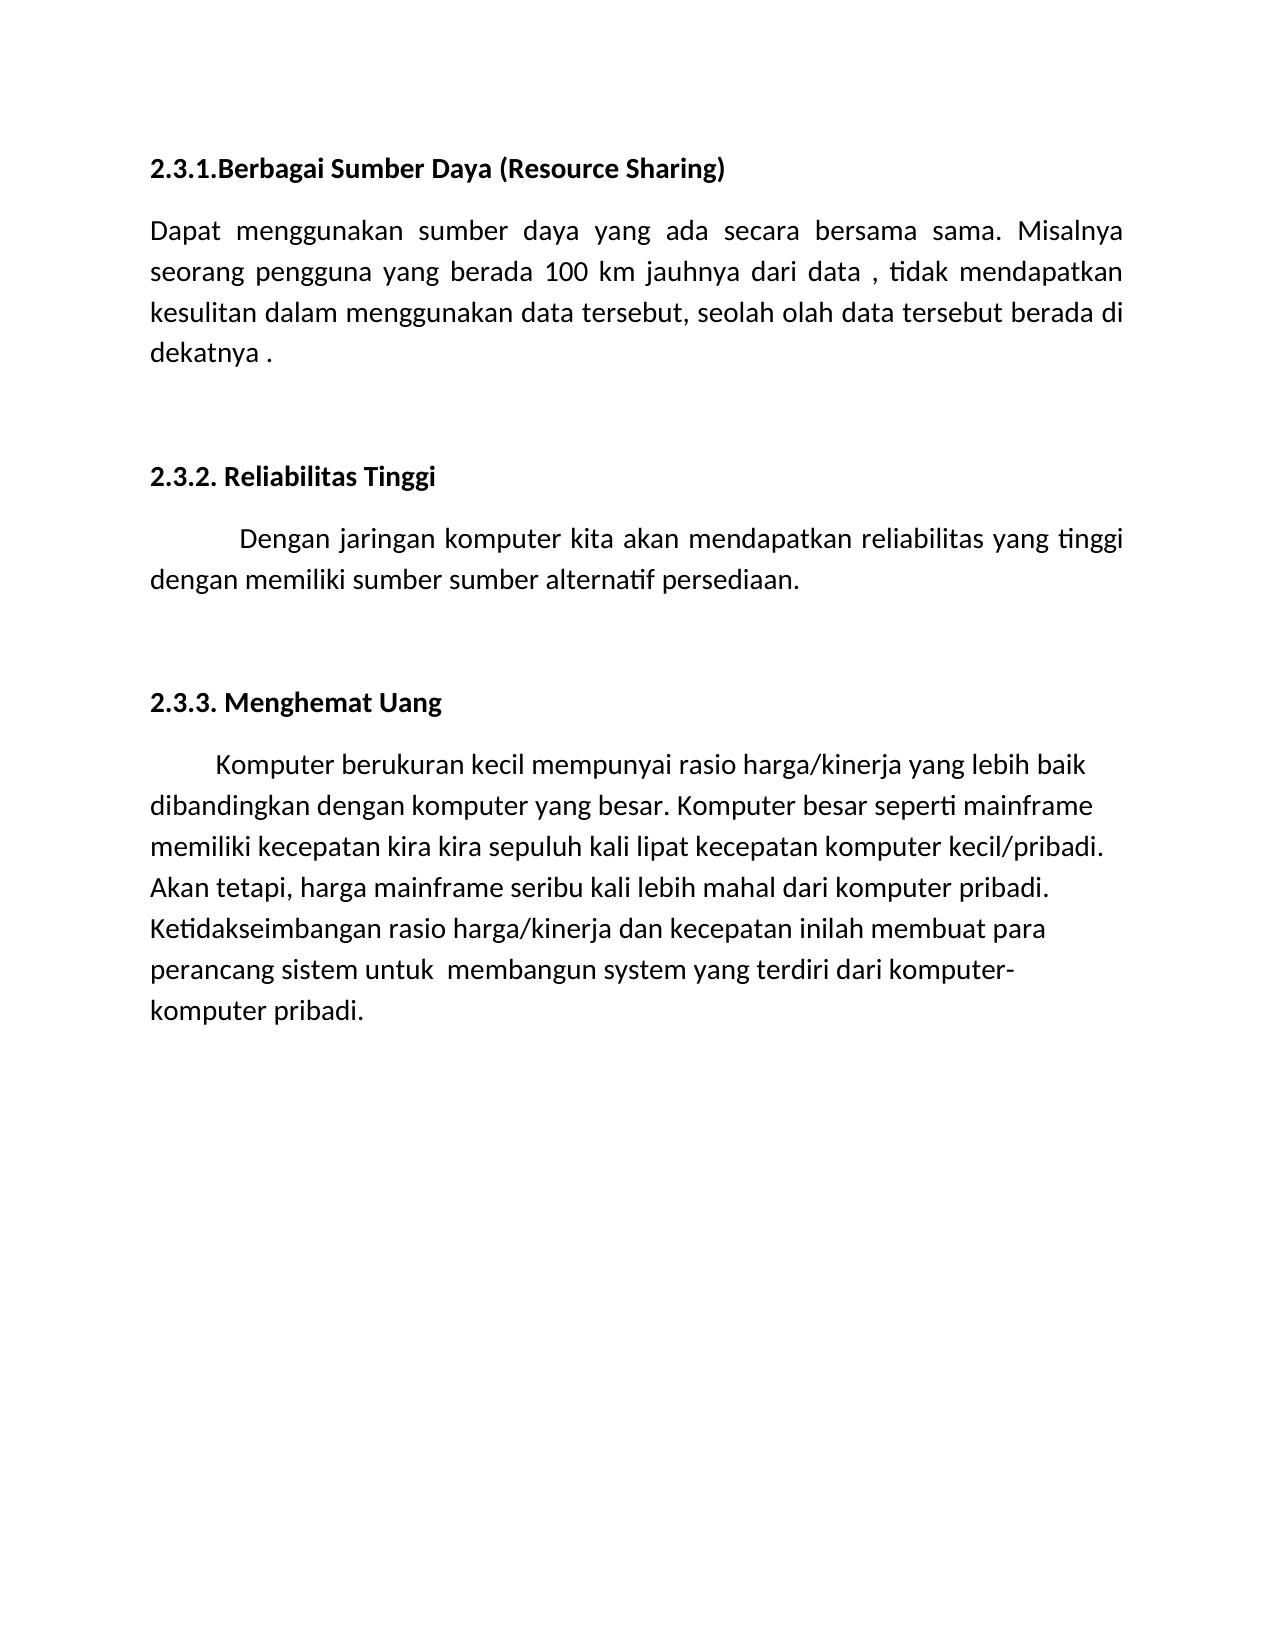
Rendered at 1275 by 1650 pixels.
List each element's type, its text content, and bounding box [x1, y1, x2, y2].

text Dapat menggunakan sumber daya yang ada secara bersama sama. Misalnya seorang pengguna yang berada 100 km jauhnya dari data , tidak mendapatkan kesulitan dalam menggunakan data tersebut, seolah olah data tersebut berada di dekatnya . [150, 212, 1125, 370]
text Dengan jaringan komputer kita akan mendapatkan reliabilitas yang tinggi dengan memiliki sumber sumber alternatif persediaan. [150, 520, 1125, 596]
text 2.3.2. Reliabilitas Tinggi [150, 458, 1125, 494]
text 2.3.3. Menghemat Uang [150, 684, 1125, 720]
text 2.3.1.Berbagai Sumber Daya (Resource Sharing) [150, 150, 1125, 186]
text Komputer berukuran kecil mempunyai rasio harga/kinerja yang lebih baik dibandingkan dengan komputer yang besar. Komputer besar seperti mainframe memiliki kecepatan kira kira sepuluh kali lipat kecepatan komputer kecil/pribadi. Akan tetapi, harga mainframe seribu kali lebih mahal dari komputer pribadi. Ketidakseimbangan rasio harga/kinerja dan kecepatan inilah membuat para perancang sistem untuk membangun system yang terdiri dari komputer-komputer pribadi. [150, 746, 1125, 1027]
